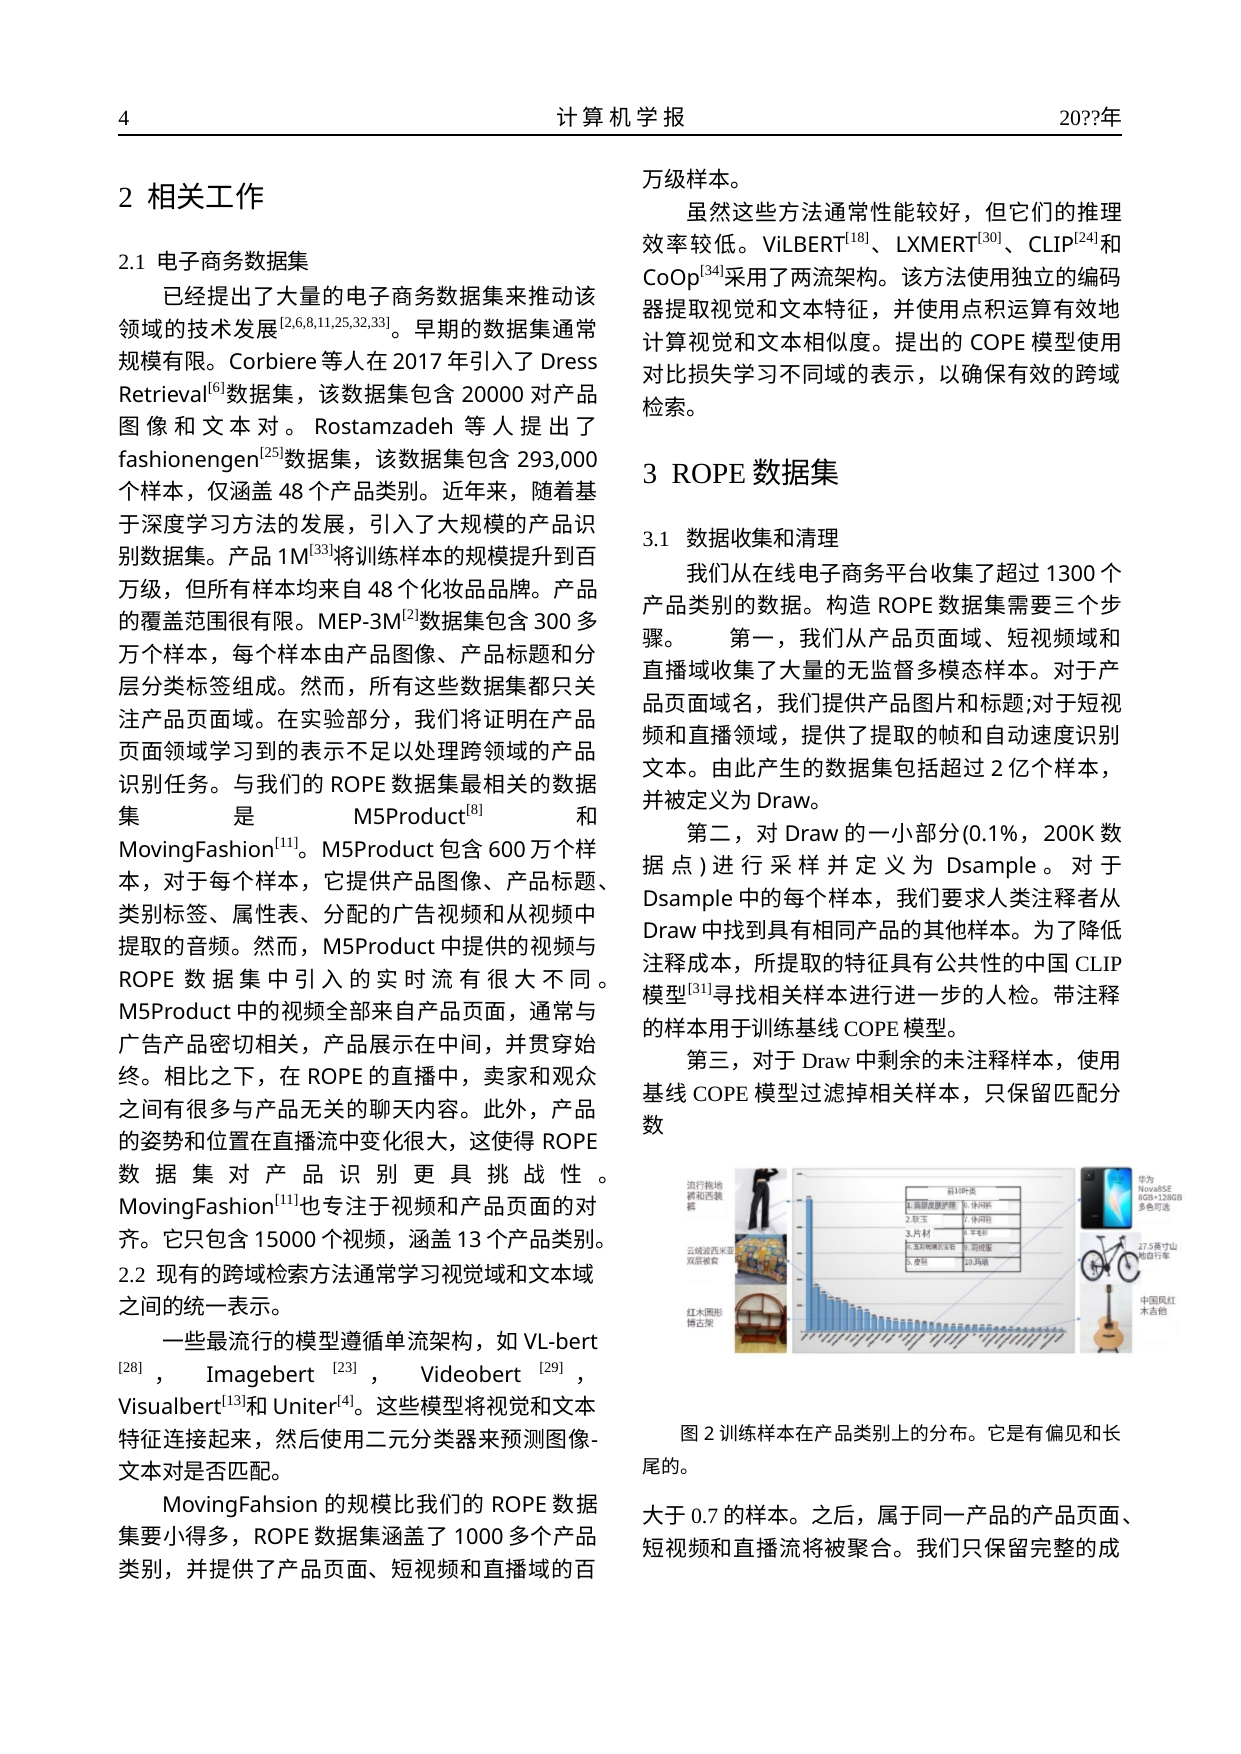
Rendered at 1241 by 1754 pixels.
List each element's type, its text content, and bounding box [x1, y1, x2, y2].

subtitle ROPE数据集 [642, 439, 1122, 504]
text 一些最流行的模型遵循单流架构，如VL-bert [28]， Imagebert [23]， Videobert [29]， Visualbert[13]和Uniter[4]。这些模型将视觉和文本特征连接起来，然后使用二元分类器来预测图像-文本对是否匹配。 [118, 1324, 598, 1486]
subtitle 相关工作 [118, 162, 598, 227]
text MovingFahsion的规模比我们的ROPE数据集要小得多，ROPE数据集涵盖了1000多个产品类别，并提供了产品页面、短视频和直播域的百万级样本。 [642, 162, 1122, 194]
text 已经提出了大量的电子商务数据集来推动该领域的技术发展[2,6,8,11,25,32,33]。早期的数据集通常规模有限。Corbiere等人在2017年引入了Dress Retrieval[6]数据集，该数据集包含20000对产品图像和文本对。Rostamzadeh等人提出了fashionengen[25]数据集，该数据集包含293,000个样本，仅涵盖48个产品类别。近年来，随着基于深度学习方法的发展，引入了大规模的产品识别数据集。产品1M[33]将训练样本的规模提升到百万级，但所有样本均来自48个化妆品品牌。产品的覆盖范围很有限。MEP-3M[2]数据集包含300多万个样本，每个样本由产品图像、产品标题和分层分类标签组成。然而，所有这些数据集都只关注产品页面域。在实验部分，我们将证明在产品页面领域学习到的表示不足以处理跨领域的产品识别任务。与我们的ROPE数据集最相关的数据集是M5Product[8]和MovingFashion[11]。M5Product包含600万个样本，对于每个样本，它提供产品图像、产品标题、类别标签、属性表、分配的广告视频和从视频中提取的音频。然而，M5Product中提供的视频与ROPE数据集中引入的实时流有很大不同。M5Product中的视频全部来自产品页面，通常与广告产品密切相关，产品展示在中间，并贯穿始终。相比之下，在ROPE的直播中，卖家和观众之间有很多与产品无关的聊天内容。此外，产品的姿势和位置在直播流中变化很大，这使得ROPE数据集对产品识别更具挑战性。MovingFashion[11]也专注于视频和产品页面的对齐。它只包含15000个视频，涵盖13个产品类别。 [118, 279, 598, 1254]
text 虽然这些方法通常性能较好，但它们的推理效率较低。ViLBERT[18]、LXMERT[30]、CLIP[24]和CoOp[34]采用了两流架构。该方法使用独立的编码器提取视觉和文本特征，并使用点积运算有效地计算视觉和文本相似度。提出的COPE模型使用对比损失学习不同域的表示，以确保有效的跨域检索。 [642, 194, 1122, 422]
text MovingFahsion的规模比我们的ROPE数据集要小得多，ROPE数据集涵盖了1000多个产品类别，并提供了产品页面、短视频和直播域的百万级样本。 [118, 1486, 598, 1584]
text 第三，对于Draw中剩余的未注释样本，使用基线COPE模型过滤掉相关样本，只保留匹配分数 [642, 1043, 1122, 1140]
text 我们从在线电子商务平台收集了超过1300个产品类别的数据。构造ROPE数据集需要三个步骤。 第一，我们从产品页面域、短视频域和直播域收集了大量的无监督多模态样本。对于产品页面域名，我们提供产品图片和标题;对于短视频和直播领域，提供了提取的帧和自动速度识别文本。由此产生的数据集包括超过2亿个样本，并被定义为Draw。 [642, 555, 1122, 815]
picture [679, 1140, 1193, 1373]
subtitle 电子商务数据集 [118, 244, 598, 276]
text 大于0.7的样本。之后，属于同一产品的产品页面、短视频和直播流将被聚合。我们只保留完整的成对样本，包括来自所有三个域的数据。 [642, 1498, 1122, 1563]
subtitle 数据收集和清理 [642, 520, 1122, 553]
text 图 2 训练样本在产品类别上的分布。它是有偏见和长尾的。 [642, 1416, 1122, 1481]
text 第二，对Draw的一小部分(0.1%，200K数据点)进行采样并定义为Dsample。对于Dsample中的每个样本，我们要求人类注释者从Draw中找到具有相同产品的其他样本。为了降低注释成本，所提取的特征具有公共性的中国CLIP模型[31]寻找相关样本进行进一步的人检。带注释的样本用于训练基线COPE模型。 [642, 815, 1122, 1043]
subtitle 现有的跨域检索方法通常学习视觉域和文本域之间的统一表示。 [118, 1256, 598, 1321]
